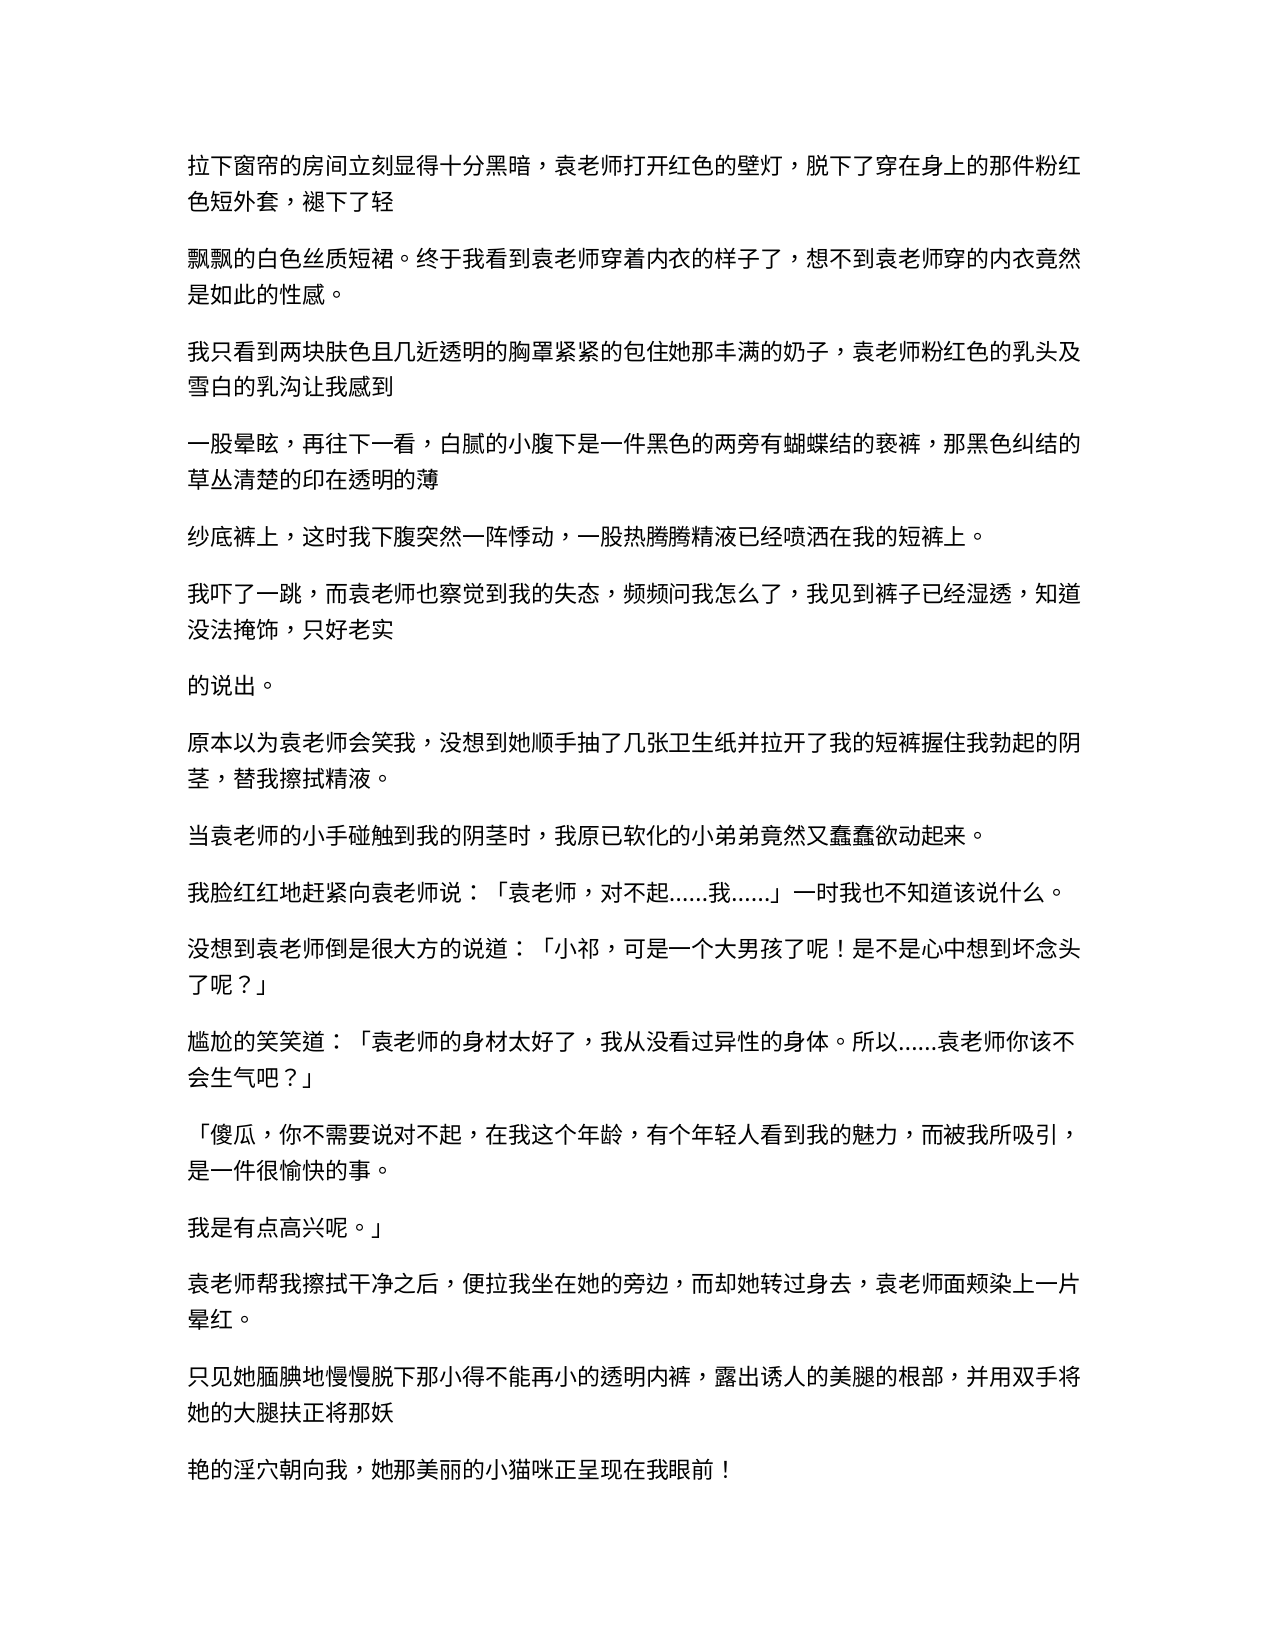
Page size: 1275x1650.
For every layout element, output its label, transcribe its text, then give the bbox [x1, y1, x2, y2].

text 尴尬的笑笑道：「袁老师的身材太好了，我从没看过异性的身体。所以……袁老师你该不会生气吧？」 [187, 1026, 1087, 1093]
text 原本以为袁老师会笑我，没想到她顺手抽了几张卫生纸并拉开了我的短裤握住我勃起的阴茎，替我擦拭精液。 [187, 727, 1087, 794]
text 只见她腼腆地慢慢脱下那小得不能再小的透明内裤，露出诱人的美腿的根部，并用双手将她的大腿扶正将那妖 [187, 1361, 1087, 1428]
text 当袁老师的小手碰触到我的阴茎时，我原已软化的小弟弟竟然又蠢蠢欲动起来。 [187, 820, 1087, 851]
text 拉下窗帘的房间立刻显得十分黑暗，袁老师打开红色的壁灯，脱下了穿在身上的那件粉红色短外套，褪下了轻 [187, 150, 1087, 217]
text 「傻瓜，你不需要说对不起，在我这个年龄，有个年轻人看到我的魅力，而被我所吸引，是一件很愉快的事。 [187, 1119, 1087, 1186]
text 袁老师帮我擦拭干净之后，便拉我坐在她的旁边，而却她转过身去，袁老师面颊染上一片晕红。 [187, 1268, 1087, 1335]
text 的说出。 [187, 670, 1087, 702]
text 纱底裤上，这时我下腹突然一阵悸动，一股热腾腾精液已经喷洒在我的短裤上。 [187, 521, 1087, 552]
text 我吓了一跳，而袁老师也察觉到我的失态，频频问我怎么了，我见到裤子已经湿透，知道没法掩饰，只好老实 [187, 578, 1087, 645]
text 飘飘的白色丝质短裙。终于我看到袁老师穿着内衣的样子了，想不到袁老师穿的内衣竟然是如此的性感。 [187, 243, 1087, 310]
text 我只看到两块肤色且几近透明的胸罩紧紧的包住她那丰满的奶子，袁老师粉红色的乳头及雪白的乳沟让我感到 [187, 335, 1087, 403]
text 艳的淫穴朝向我，她那美丽的小猫咪正呈现在我眼前！ [187, 1454, 1087, 1485]
text 一股晕眩，再往下一看，白腻的小腹下是一件黑色的两旁有蝴蝶结的亵裤，那黑色纠结的草丛清楚的印在透明的薄 [187, 428, 1087, 495]
text 没想到袁老师倒是很大方的说道：「小祁，可是一个大男孩了呢！是不是心中想到坏念头了呢？」 [187, 933, 1087, 1001]
text 我脸红红地赶紧向袁老师说：「袁老师，对不起……我……」一时我也不知道该说什么。 [187, 877, 1087, 908]
text 我是有点高兴呢。」 [187, 1211, 1087, 1243]
